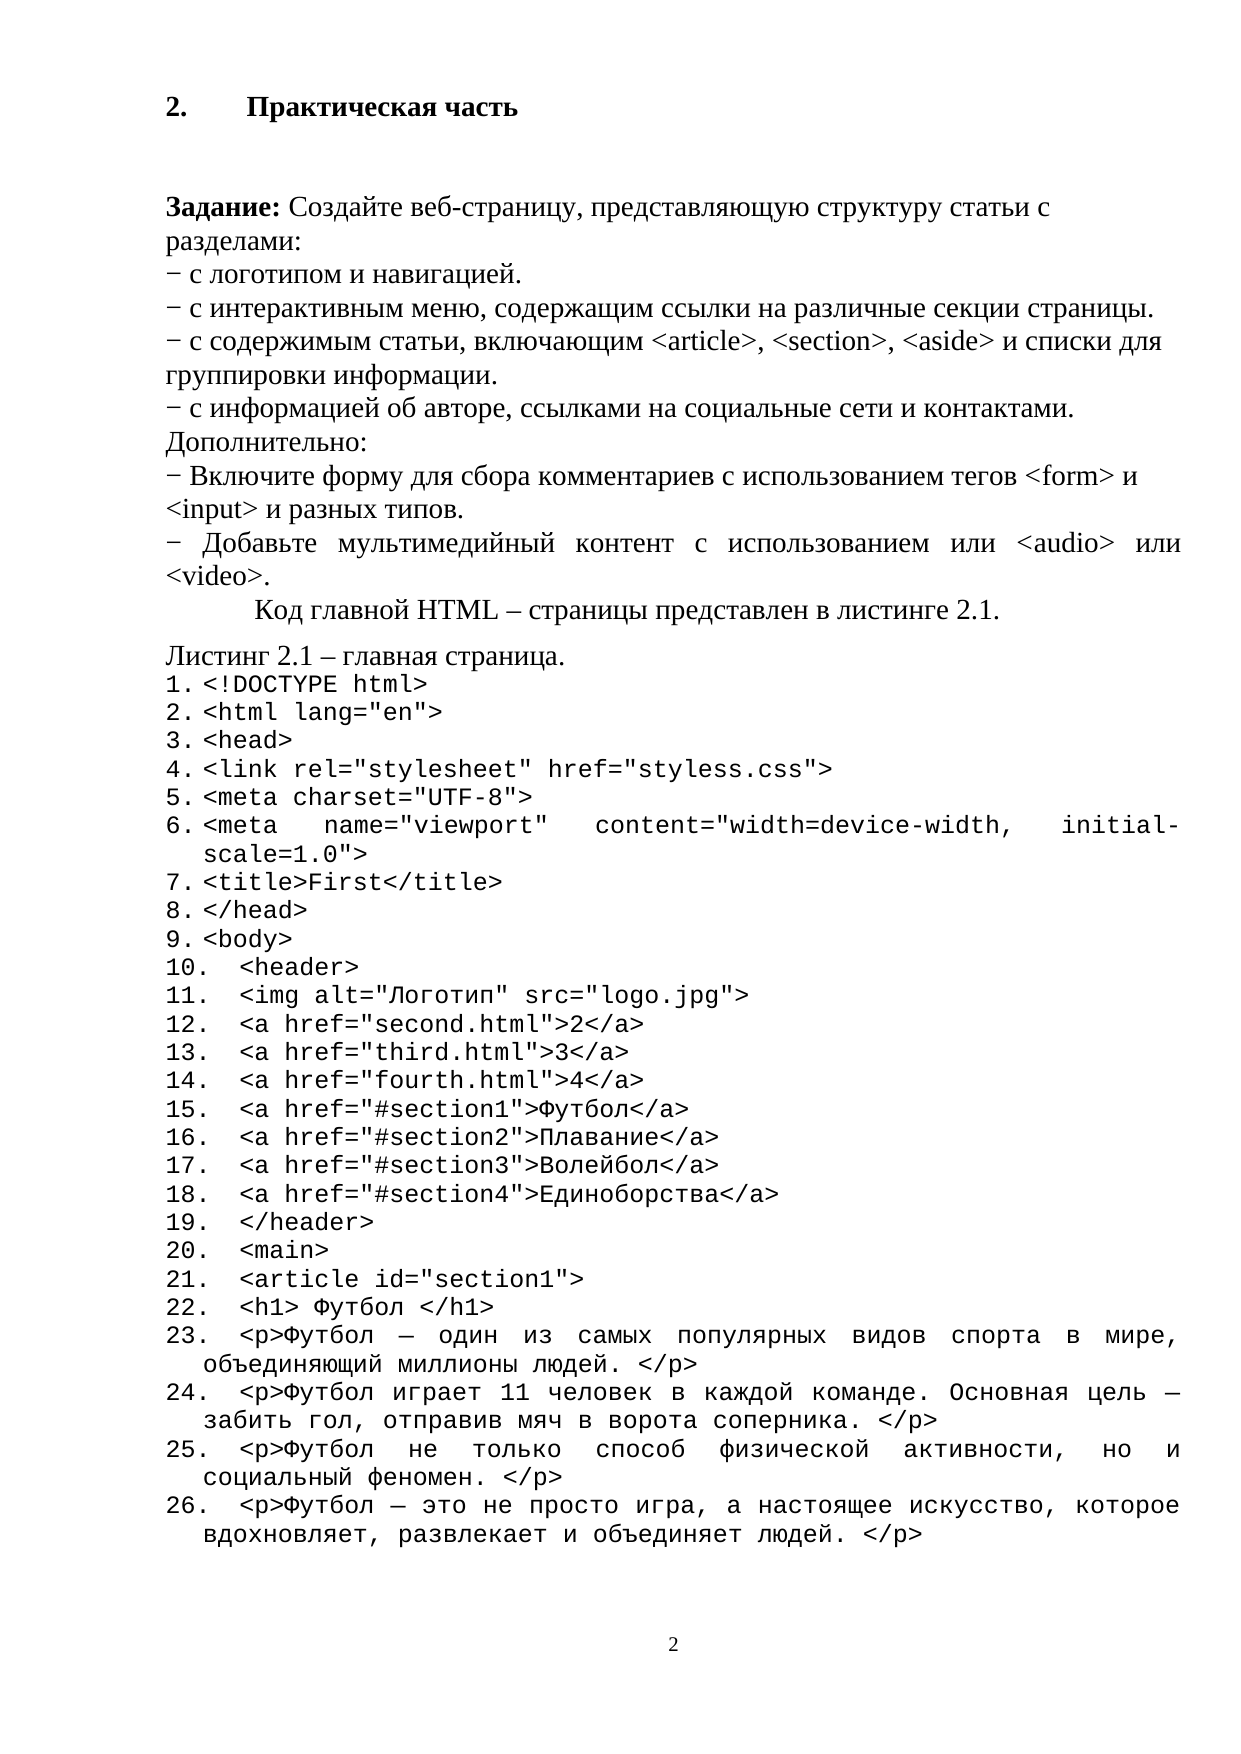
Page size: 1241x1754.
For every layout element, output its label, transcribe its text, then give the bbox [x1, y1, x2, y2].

list <a href="third.html">3</a> [165, 1040, 1181, 1068]
list <html lang="en"> [165, 700, 1181, 728]
list <a href="#section4">Единоборства</a> [165, 1181, 1181, 1210]
list <a href="#section2">Плавание</a> [165, 1125, 1181, 1153]
text Задание: Создайте веб-страницу, представляющую структуру статьи с разделами: [165, 189, 1181, 256]
list <a href="second.html">2</a> [165, 1011, 1181, 1040]
list Практическая часть [165, 89, 1181, 122]
list <article id="section1"> [165, 1266, 1181, 1295]
list <h1> Футбол </h1> [165, 1295, 1181, 1323]
text − с интерактивным меню, содержащим ссылки на различные секции страницы. [165, 290, 1181, 323]
list <!DOCTYPE html> [165, 671, 1181, 700]
list <a href="#section1">Футбол</a> [165, 1096, 1181, 1125]
list <meta charset="UTF-8"> [165, 785, 1181, 813]
list <header> [165, 955, 1181, 983]
list </header> [165, 1210, 1181, 1238]
text − с информацией об авторе, ссылками на социальные сети и контактами. [165, 391, 1181, 424]
list <meta name="viewport" content="width=device-width, initial-scale=1.0"> [165, 813, 1181, 870]
list <link rel="stylesheet" href="styless.css"> [165, 756, 1181, 785]
list <title>First</title> [165, 870, 1181, 898]
list <head> [165, 728, 1181, 756]
text − Добавьте мультимедийный контент с использованием или <audio> или <video>. [165, 525, 1181, 592]
text Код главной HTML – страницы представлен в листинге 2.1. [165, 592, 1181, 625]
text Листинг 2.1 – главная страница. [165, 638, 1181, 671]
text − Включите форму для сбора комментариев с использованием тегов <form> и <input>Начало формы и разных типов. [165, 458, 1181, 525]
list <a href="fourth.html">4</a> [165, 1068, 1181, 1096]
list <main> [165, 1238, 1181, 1266]
list <p>Футбол не только способ физической активности, но и социальный феномен. </p> [165, 1436, 1181, 1493]
list <p>Футбол — это не просто игра, а настоящее искусство, которое вдохновляет, развлекает и объединяет людей. </p> [165, 1493, 1181, 1550]
text Дополнительно: [165, 424, 1181, 458]
text − с содержимым статьи, включающим <article>, <section>, <aside> и списки для группировки информации. [165, 323, 1181, 391]
list <img alt="Логотип" src="logo.jpg"> [165, 983, 1181, 1011]
text − с логотипом и навигацией. [165, 256, 1181, 290]
list <p>Футбол — один из самых популярных видов спорта в мире, объединяющий миллионы людей. </p> [165, 1323, 1181, 1380]
list <p>Футбол играет 11 человек в каждой команде. Основная цель — забить гол, отправив мяч в ворота соперника. </p> [165, 1380, 1181, 1436]
list <body> [165, 926, 1181, 955]
list </head> [165, 898, 1181, 926]
list <a href="#section3">Волейбол</a> [165, 1153, 1181, 1181]
